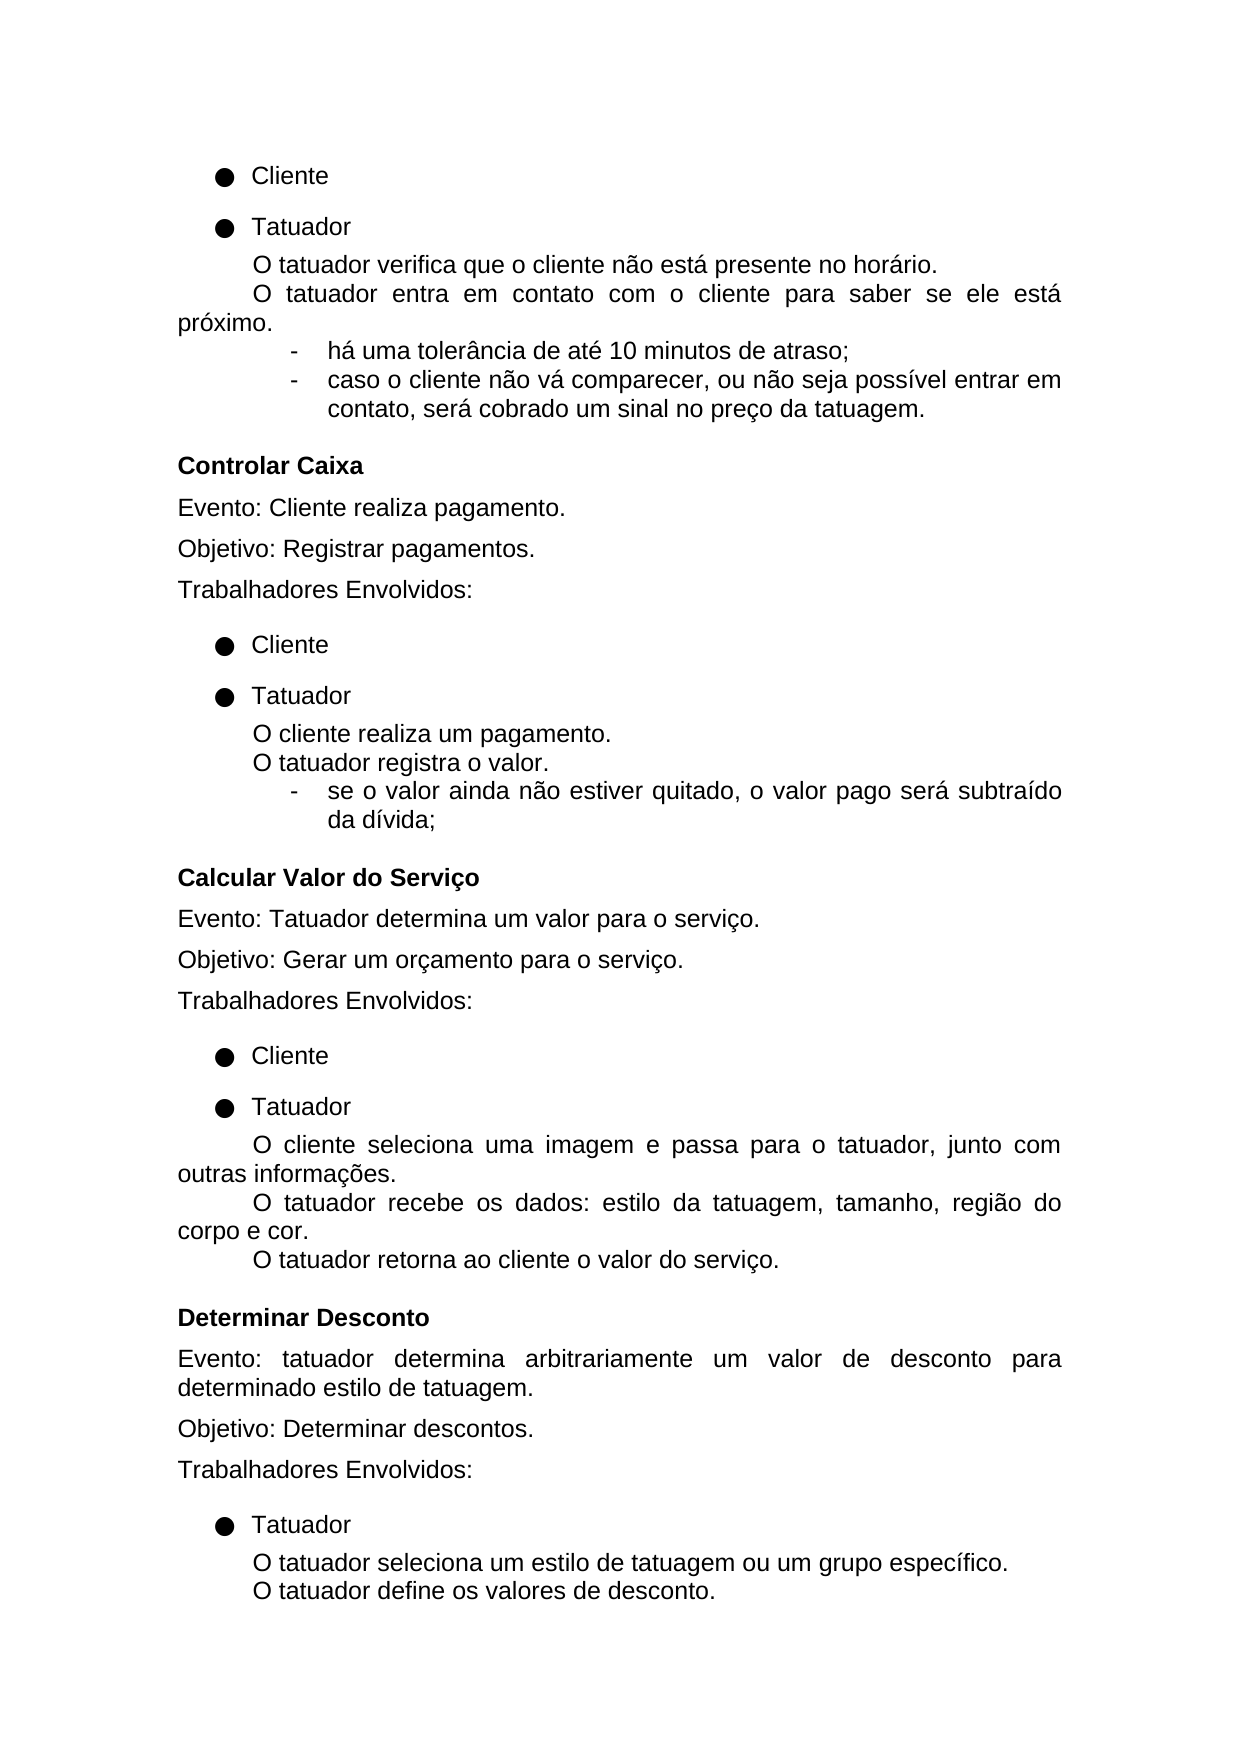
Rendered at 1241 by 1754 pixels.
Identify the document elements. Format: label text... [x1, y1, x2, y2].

text Trabalhadores Envolvidos: [177, 1455, 1063, 1484]
text Objetivo: Registrar pagamentos. [177, 534, 1063, 563]
list caso o cliente não vá comparecer, ou não seja possível entrar em contato, será cobrado um sinal no preço da tatuagem. [290, 365, 1063, 423]
text Evento: Cliente realiza pagamento. [177, 493, 1063, 521]
text Evento: Tatuador determina um valor para o serviço. [177, 904, 1063, 933]
text O cliente seleciona uma imagem e passa para o tatuador, junto com outras informações. [177, 1130, 1063, 1188]
text Calcular Valor do Serviço [177, 863, 1063, 891]
text O tatuador entra em contato com o cliente para saber se ele está próximo. [177, 279, 1063, 336]
text O tatuador recebe os dados: estilo da tatuagem, tamanho, região do corpo e cor. [177, 1188, 1063, 1245]
text O tatuador verifica que o cliente não está presente no horário. [177, 250, 1063, 279]
text Controlar Caixa [177, 451, 1063, 480]
text Objetivo: Gerar um orçamento para o serviço. [177, 945, 1063, 974]
text Determinar Desconto [177, 1303, 1063, 1331]
text Trabalhadores Envolvidos: [177, 575, 1063, 604]
list Tatuador [213, 668, 1063, 719]
list Tatuador [213, 1079, 1063, 1130]
list Cliente [213, 148, 1063, 199]
text O tatuador retorna ao cliente o valor do serviço. [177, 1245, 1063, 1274]
text O tatuador define os valores de desconto. [177, 1576, 1063, 1605]
list Cliente [213, 616, 1063, 668]
list há uma tolerância de até 10 minutos de atraso; [290, 336, 1063, 365]
text Objetivo: Determinar descontos. [177, 1414, 1063, 1443]
list Cliente [213, 1028, 1063, 1079]
text Trabalhadores Envolvidos: [177, 986, 1063, 1015]
text O tatuador seleciona um estilo de tatuagem ou um grupo específico. [177, 1548, 1063, 1576]
text O cliente realiza um pagamento. [177, 719, 1063, 748]
text O tatuador registra o valor. [177, 748, 1063, 776]
list Tatuador [213, 1496, 1063, 1548]
list se o valor ainda não estiver quitado, o valor pago será subtraído da dívida; [290, 776, 1063, 834]
list Tatuador [213, 199, 1063, 250]
text Evento: tatuador determina arbitrariamente um valor de desconto para determinado estilo de tatuagem. [177, 1344, 1063, 1401]
